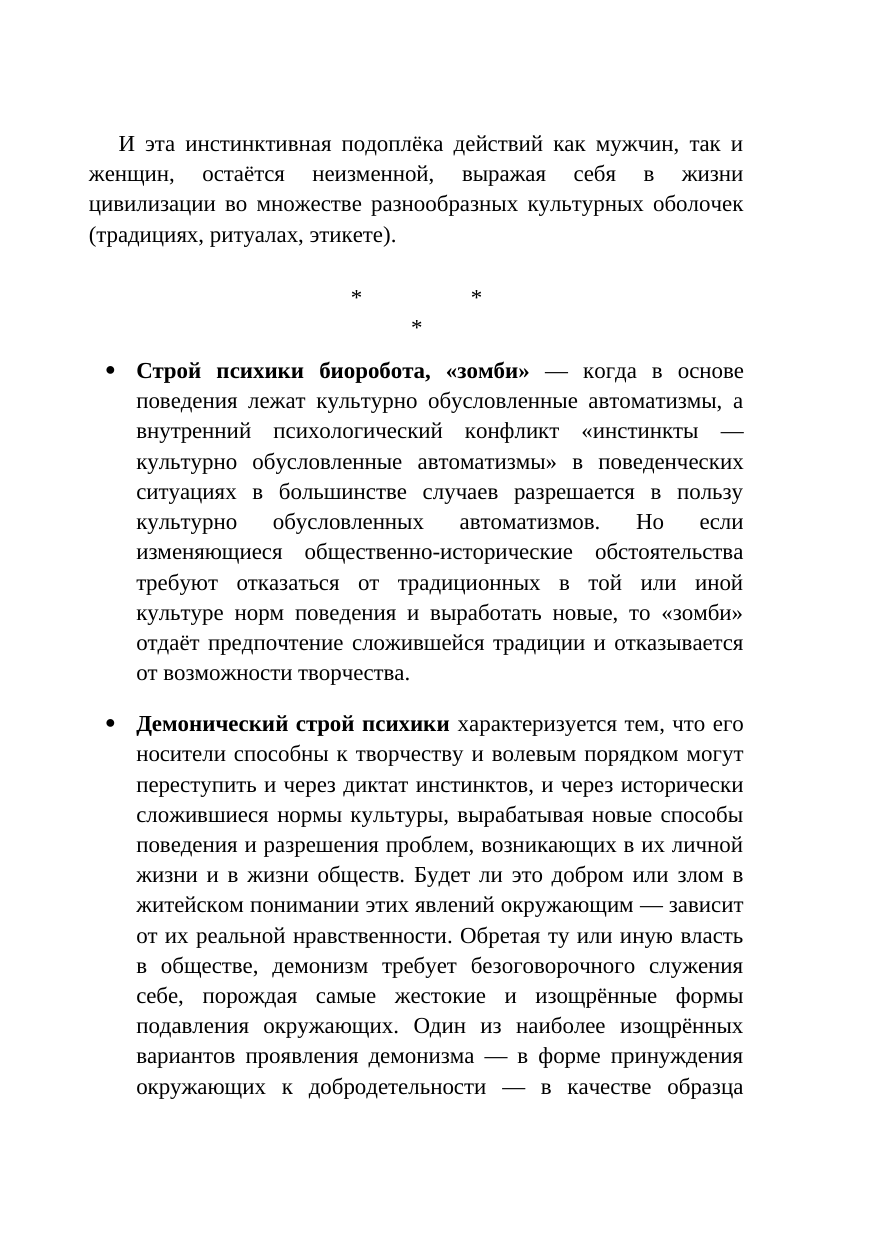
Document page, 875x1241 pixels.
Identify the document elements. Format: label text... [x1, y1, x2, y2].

text И эта инстинктивная подоплёка действий как мужчин, так и женщин, остаётся неизменной, выражая себя в жизни цивилизации во множестве разнообразных культурных оболочек (традициях, ритуалах, этикете). [89, 130, 744, 247]
text * * * [89, 284, 744, 341]
list Строй психики биоробота, «зомби» — когда в основе поведения лежат культурно обусловленные автоматизмы, а внутренний психологический конфликт «инстинкты — культурно обусловленные автоматизмы» в поведенческих ситуациях в большинстве случаев разрешается в пользу культурно обусловленных автоматизмов. Но если изменяющиеся общественно-исторические обстоятельства требуют отказаться от традиционных в той или иной культуре норм поведения и выработать новые, то «зомби» отдаёт предпочтение сложившейся традиции и отказывается от возможности творчества. [106, 357, 744, 686]
